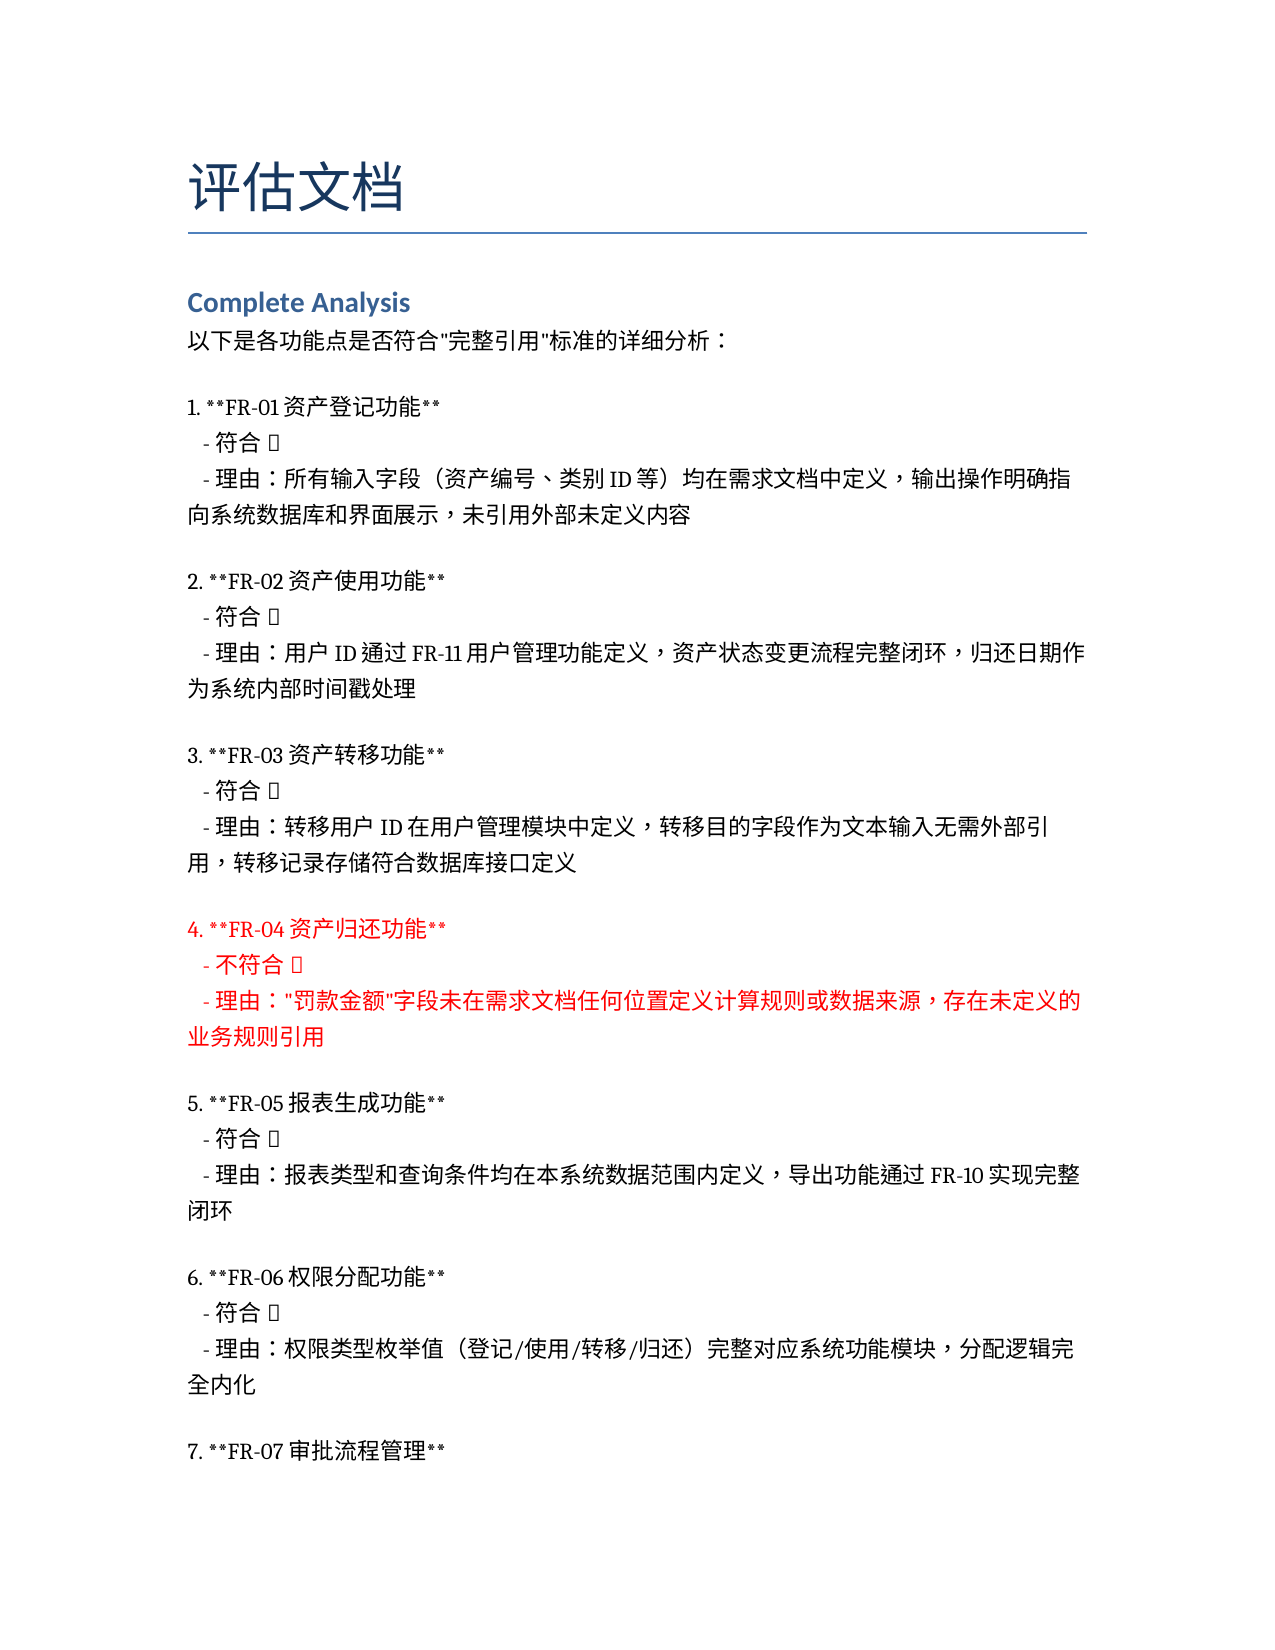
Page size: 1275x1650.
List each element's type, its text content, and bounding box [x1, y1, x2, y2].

title 评估文档 [187, 150, 1087, 234]
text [187, 325, 1087, 1466]
subtitle Complete Analysis [187, 284, 1087, 320]
